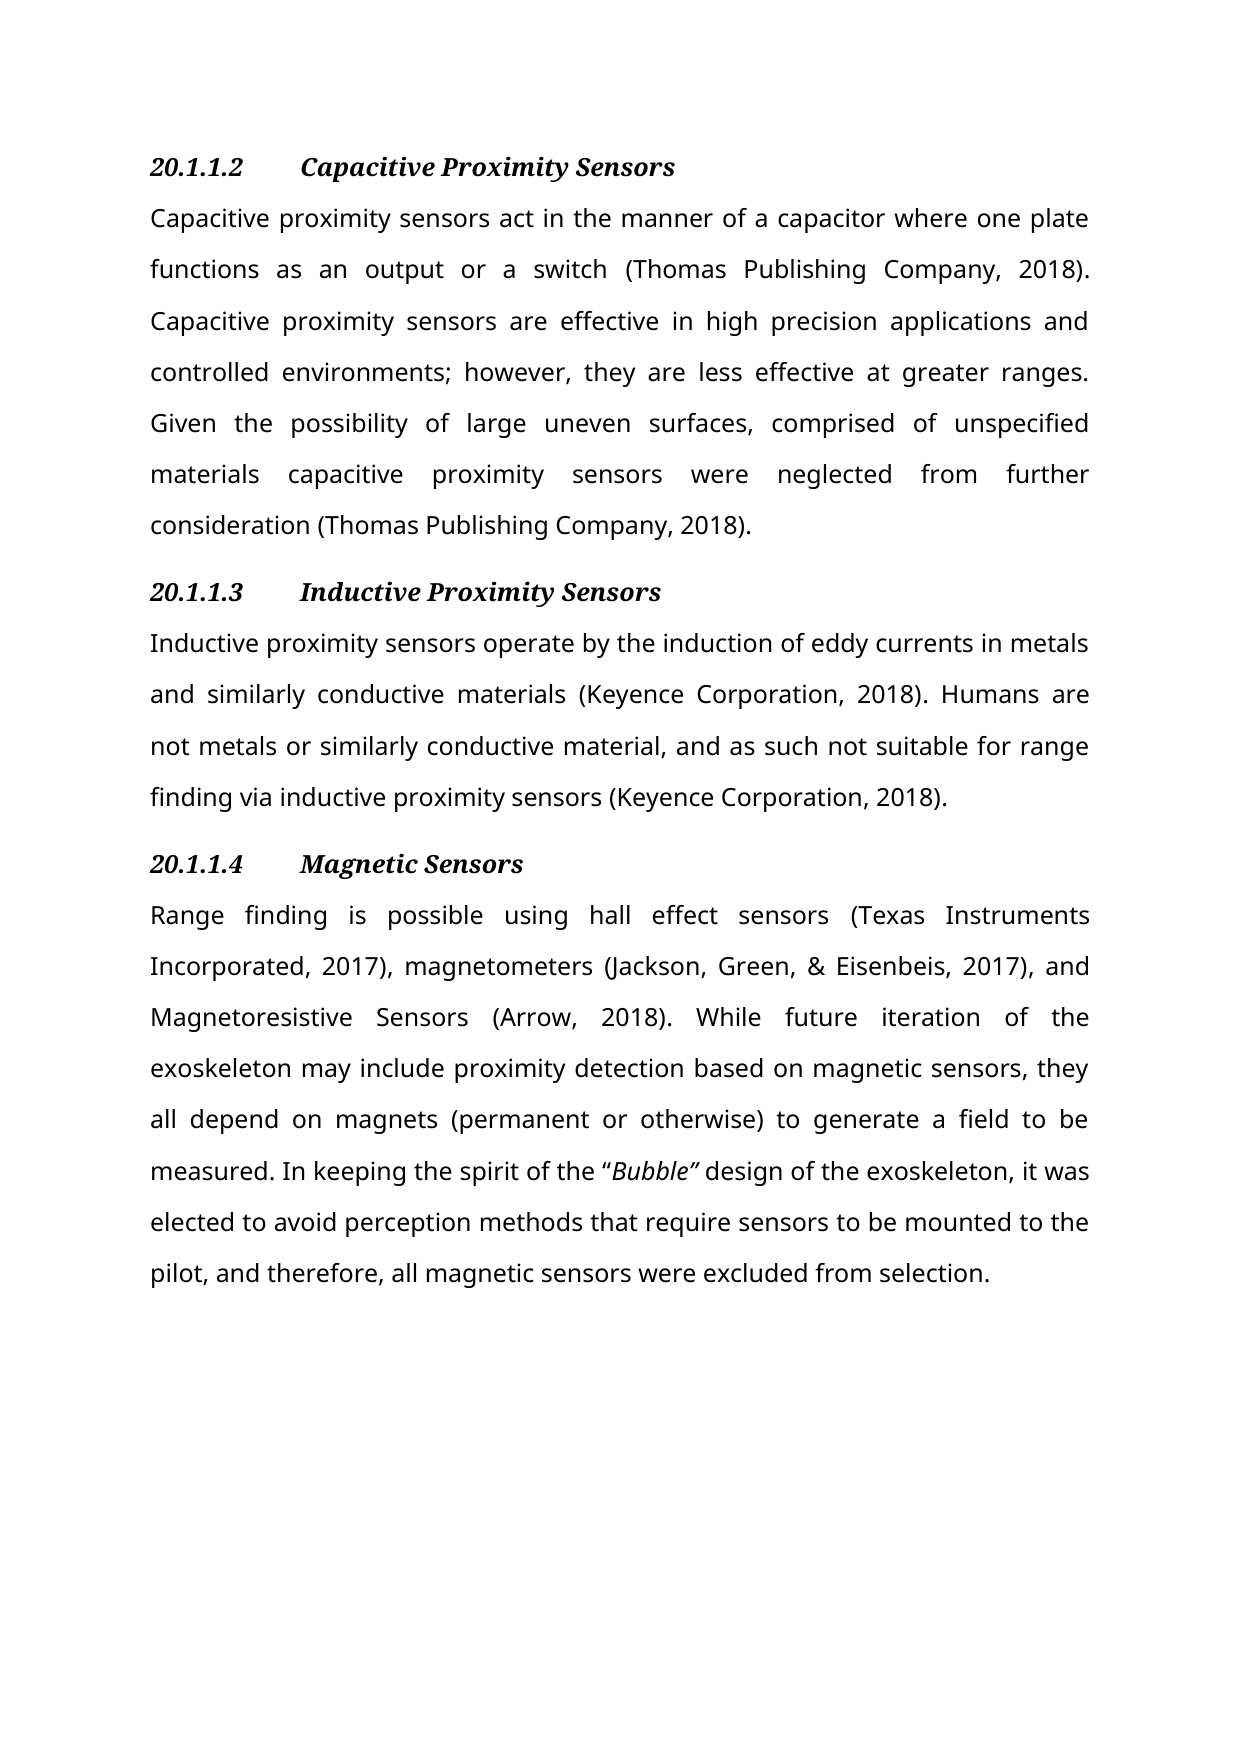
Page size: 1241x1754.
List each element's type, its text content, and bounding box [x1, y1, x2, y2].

text Capacitive proximity sensors act in the manner of a capacitor where one plate functions as an output or a switch . Capacitive proximity sensors are effective in high precision applications and controlled environments; however, they are less effective at greater ranges. Given the possibility of large uneven surfaces, comprised of unspecified materials capacitive proximity sensors were neglected from further consideration . [150, 201, 1090, 541]
text Inductive proximity sensors operate by the induction of eddy currents in metals and similarly conductive materials. Humans are not metals or similarly conductive material, and as such not suitable for range finding via inductive proximity sensors . [150, 626, 1090, 813]
text Range finding is possible using hall effect sensors , magnetometers , and Magnetoresistive Sensors . While future iteration of the exoskeleton may include proximity detection based on magnetic sensors, they all depend on magnets (permanent or otherwise) to generate a field to be measured. In keeping the spirit of the “Bubble” design of the exoskeleton, it was elected to avoid perception methods that require sensors to be mounted to the pilot, and therefore, all magnetic sensors were excluded from selection. [150, 898, 1090, 1289]
subtitle Magnetic Sensors [150, 847, 1090, 881]
subtitle Capacitive Proximity Sensors [150, 150, 1090, 184]
subtitle Inductive Proximity Sensors [150, 575, 1090, 609]
